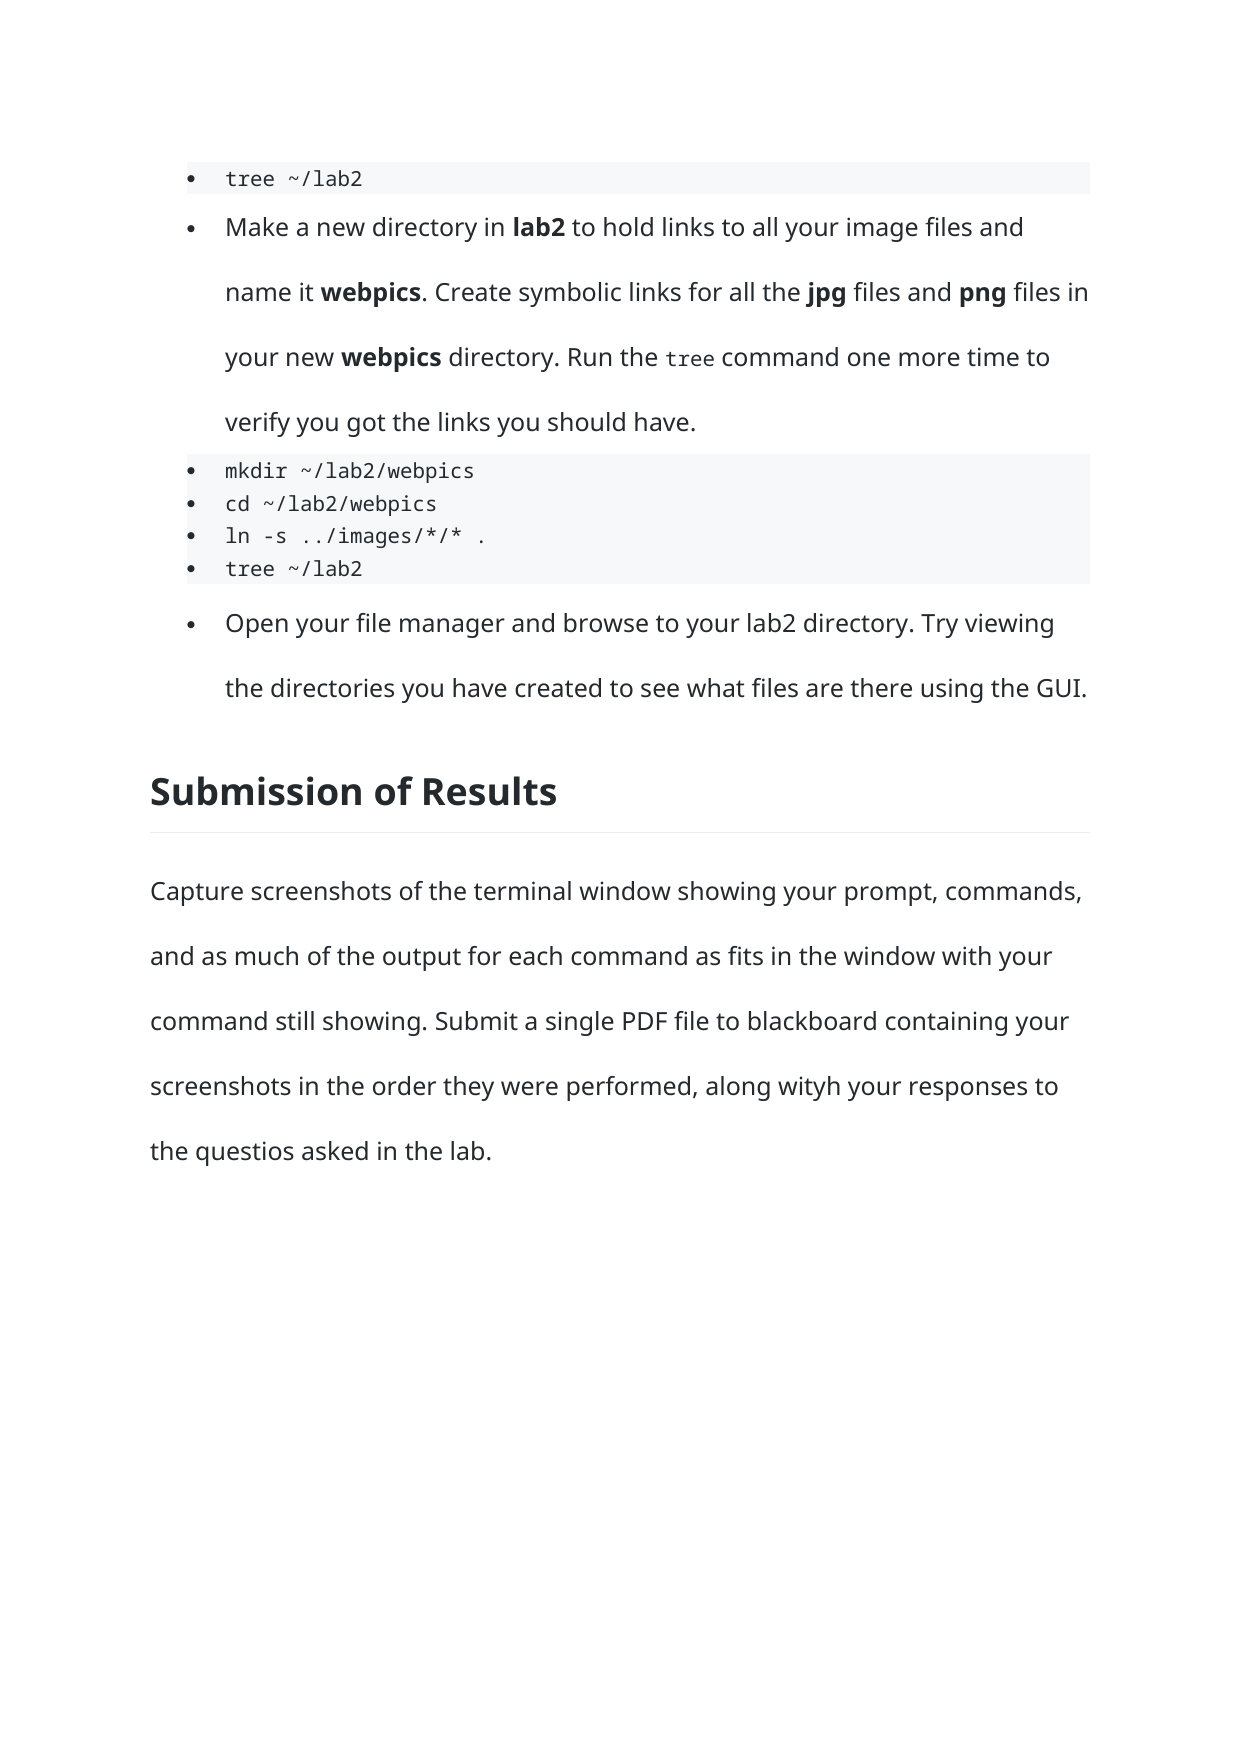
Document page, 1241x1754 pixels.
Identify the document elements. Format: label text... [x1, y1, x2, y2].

list tree ~/lab2 [187, 162, 1090, 194]
text Submission of Results [150, 758, 1090, 832]
text Capture screenshots of the terminal window showing your prompt, commands, and as much of the output for each command as fits in the window with your command still showing. Submit a single PDF file to blackboard containing your screenshots in the order they were performed, along wityh your responses to the questios asked in the lab. [150, 858, 1090, 1183]
list Open your file manager and browse to your lab2 directory. Try viewing the directories you have created to see what files are there using the GUI. [187, 591, 1090, 721]
list Make a new directory in lab2 to hold links to all your image files and name it webpics. Create symbolic links for all the jpg files and png files in your new webpics directory. Run the tree command one more time to verify you got the links you should have. [187, 194, 1090, 454]
list ln -s ../images/*/* . [187, 519, 1090, 552]
list cd ~/lab2/webpics [187, 487, 1090, 519]
list tree ~/lab2 [187, 552, 1090, 584]
list mkdir ~/lab2/webpics [187, 454, 1090, 487]
